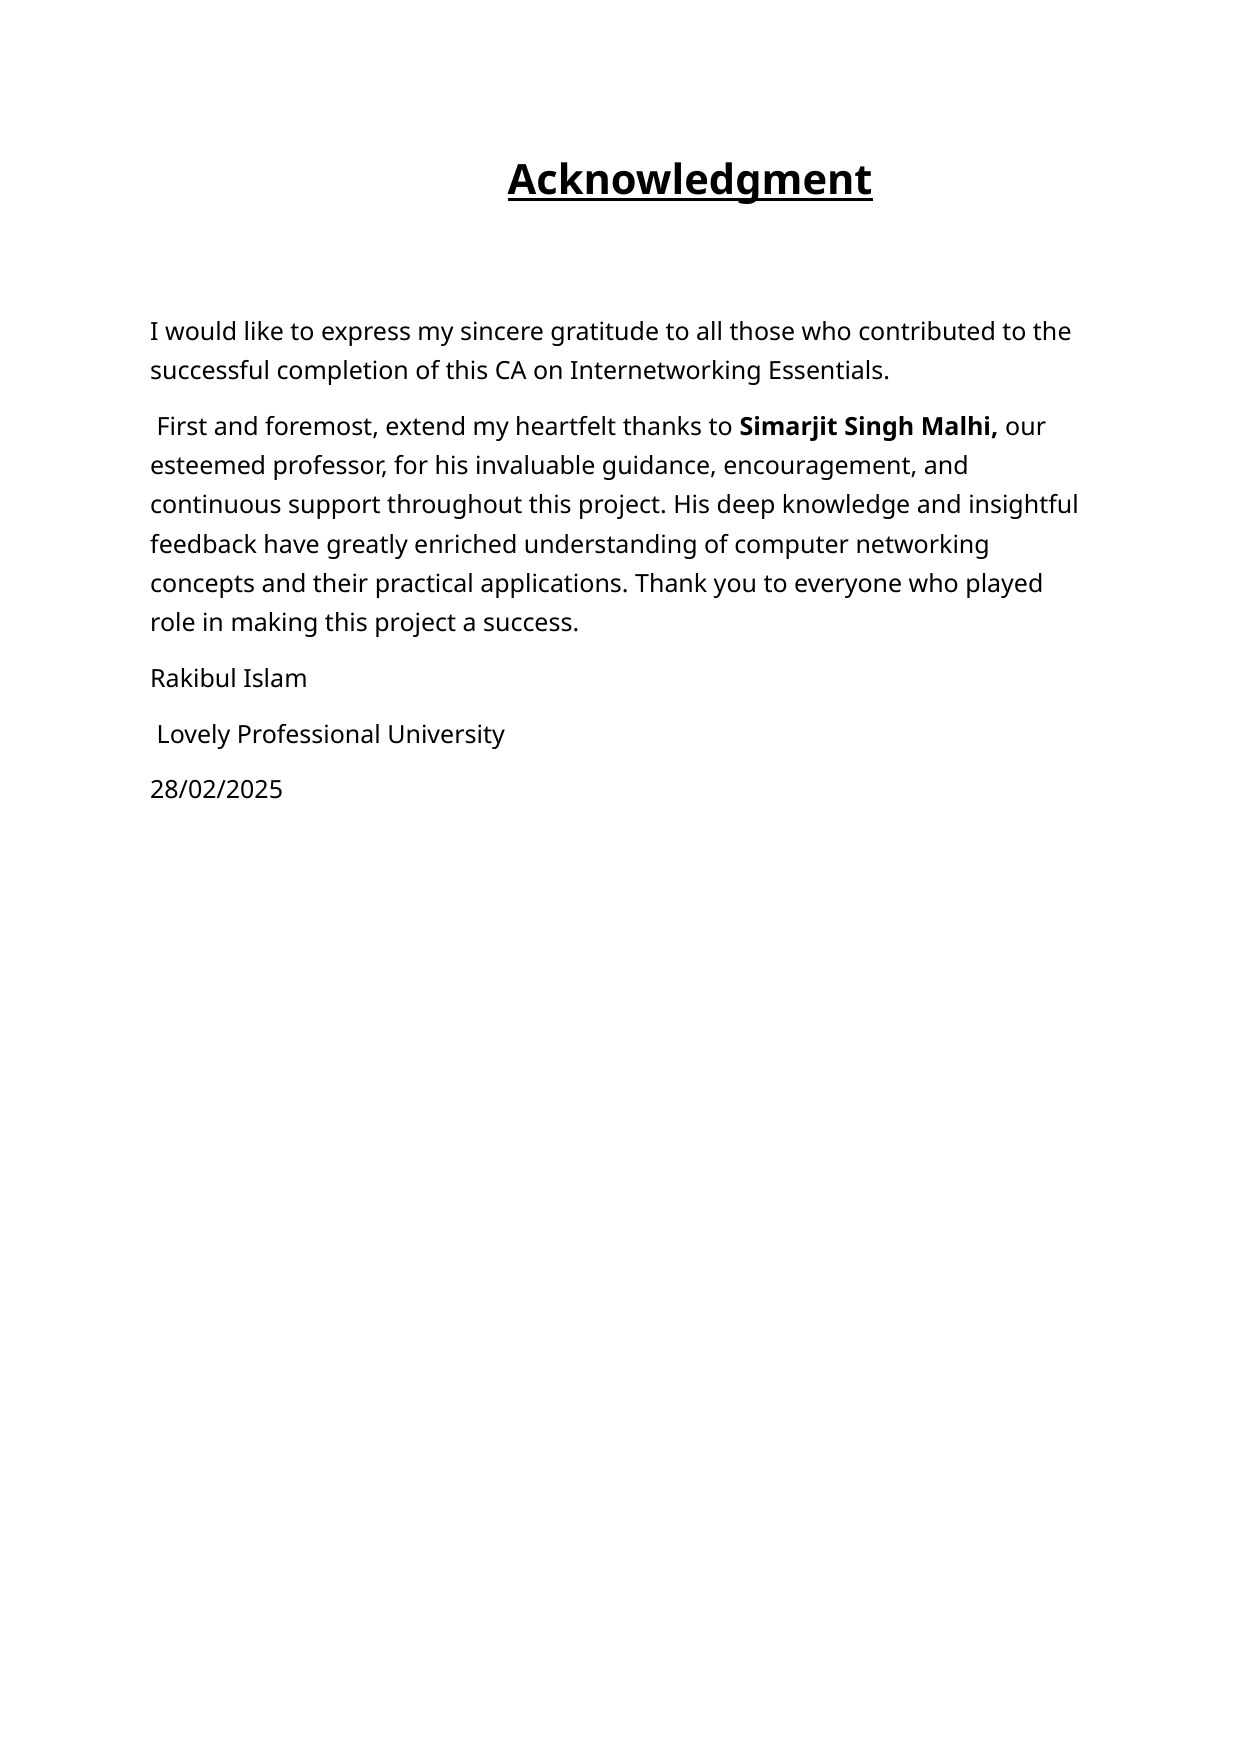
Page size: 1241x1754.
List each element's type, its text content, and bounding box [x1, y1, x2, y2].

text Lovely Professional University [150, 716, 1090, 750]
text First and foremost, extend my heartfelt thanks to Simarjit Singh Malhi, our esteemed professor, for his invaluable guidance, encouragement, and continuous support throughout this project. His deep knowledge and insightful feedback have greatly enriched understanding of computer networking concepts and their practical applications. Thank you to everyone who played role in making this project a success. [150, 409, 1090, 639]
text Acknowledgment [150, 150, 1090, 207]
text 28/02/2025 [150, 772, 1090, 806]
text I would like to express my sincere gratitude to all those who contributed to the successful completion of this CA on Internetworking Essentials. [150, 314, 1090, 387]
text Rakibul Islam [150, 660, 1090, 694]
